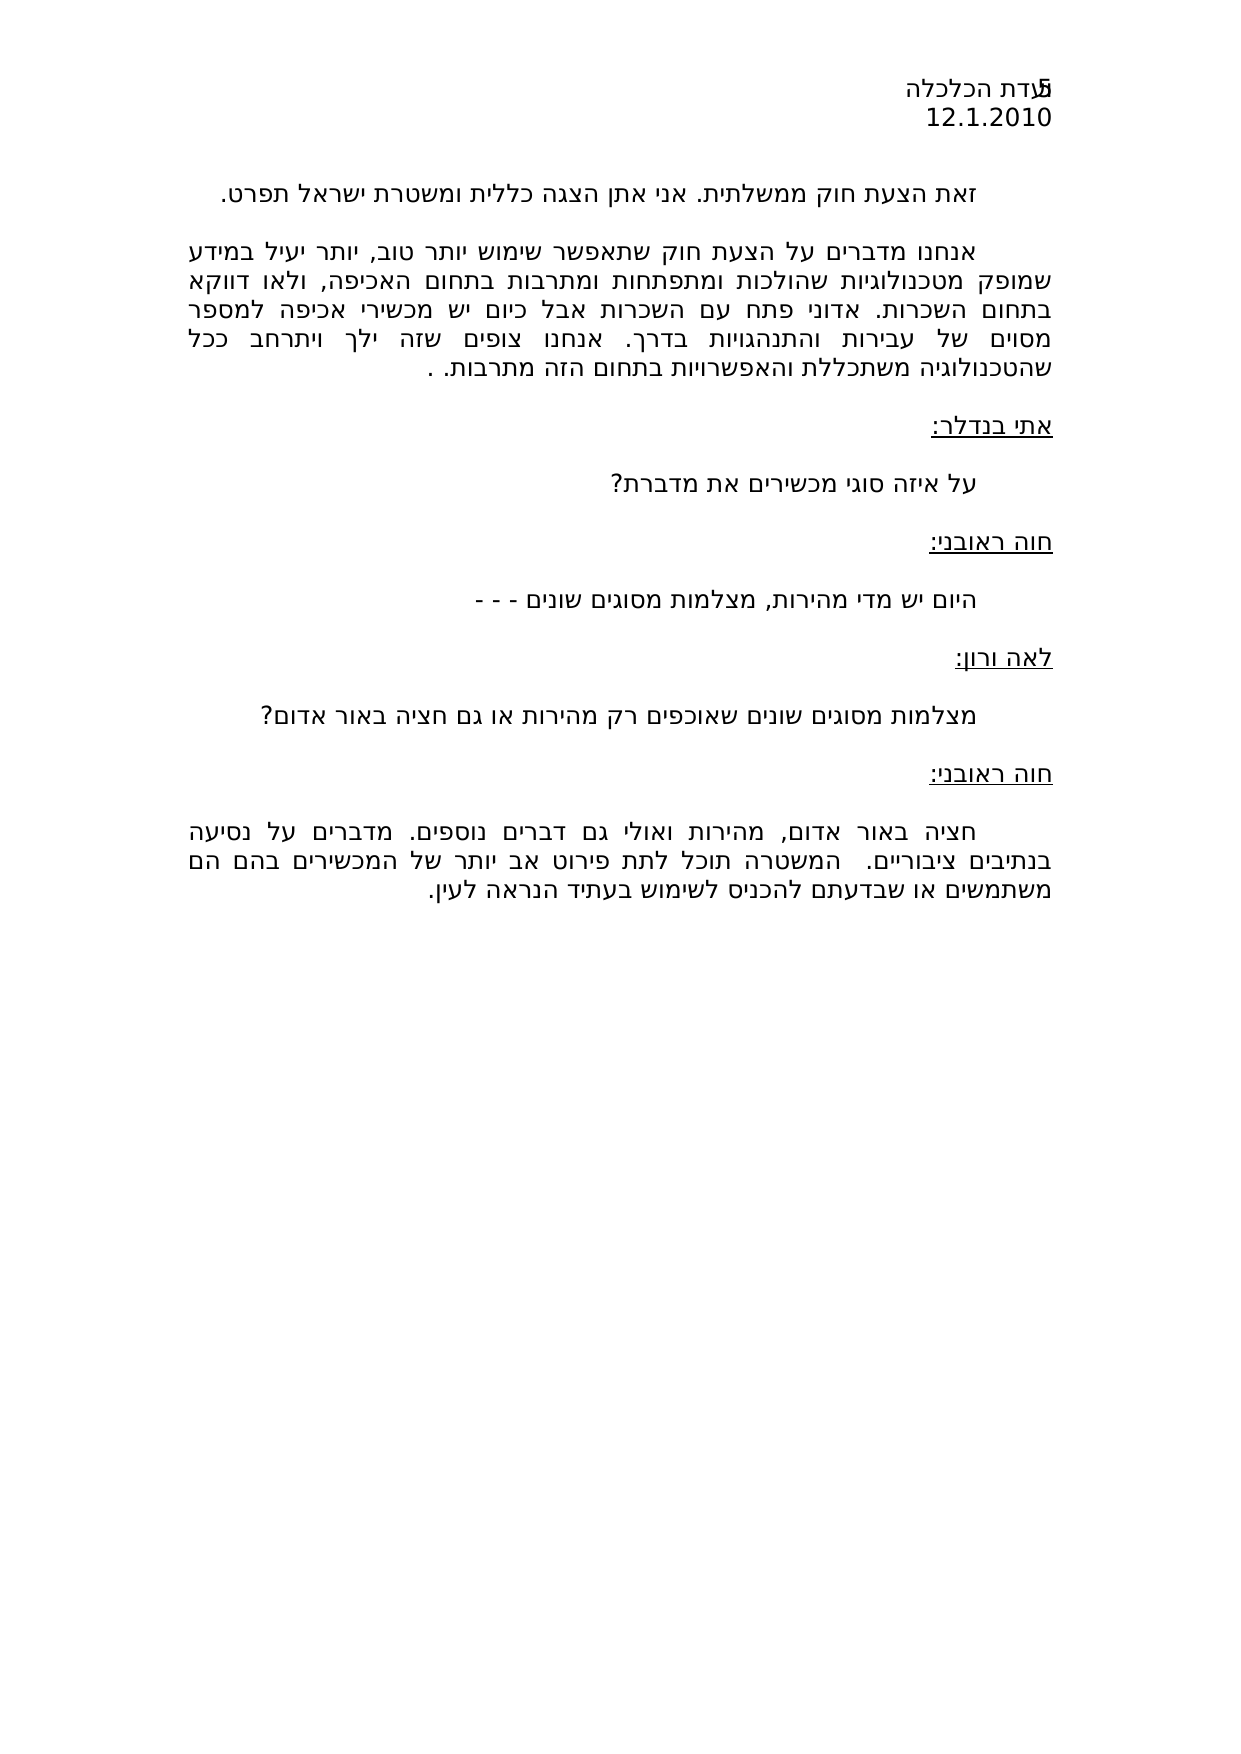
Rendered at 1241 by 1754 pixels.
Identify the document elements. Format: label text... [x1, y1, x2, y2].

text על איזה סוגי מכשירים את מדברת? [187, 469, 1053, 498]
text מצלמות מסוגים שונים שאוכפים רק מהירות או גם חציה באור אדום? [187, 701, 1053, 730]
text אנחנו מדברים על הצעת חוק שתאפשר שימוש יותר טוב, יותר יעיל במידע שמופק מטכנולוגיות שהולכות ומתפתחות ומתרבות בתחום האכיפה, ולאו דווקא בתחום השכרות. אדוני פתח עם השכרות אבל כיום יש מכשירי אכיפה למספר מסוים של עבירות והתנהגויות בדרך. אנחנו צופים שזה ילך ויתרחב ככל שהטכנולוגיה משתכללת והאפשרויות בתחום הזה מתרבות. . [187, 237, 1053, 382]
text זאת הצעת חוק ממשלתית. אני אתן הצגה כללית ומשטרת ישראל תפרט. [187, 179, 1053, 208]
text חוה ראובני: [187, 759, 1053, 788]
text חציה באור אדום, מהירות ואולי גם דברים נוספים. מדברים על נסיעה בנתיבים ציבוריים. המשטרה תוכל לתת פירוט אב יותר של המכשירים בהם הם משתמשים או שבדעתם להכניס לשימוש בעתיד הנראה לעין. [187, 817, 1053, 904]
text חוה ראובני: [187, 527, 1053, 556]
text לאה ורון: [187, 643, 1053, 672]
text אתי בנדלר: [187, 411, 1053, 440]
text היום יש מדי מהירות, מצלמות מסוגים שונים - - - [187, 585, 1053, 614]
